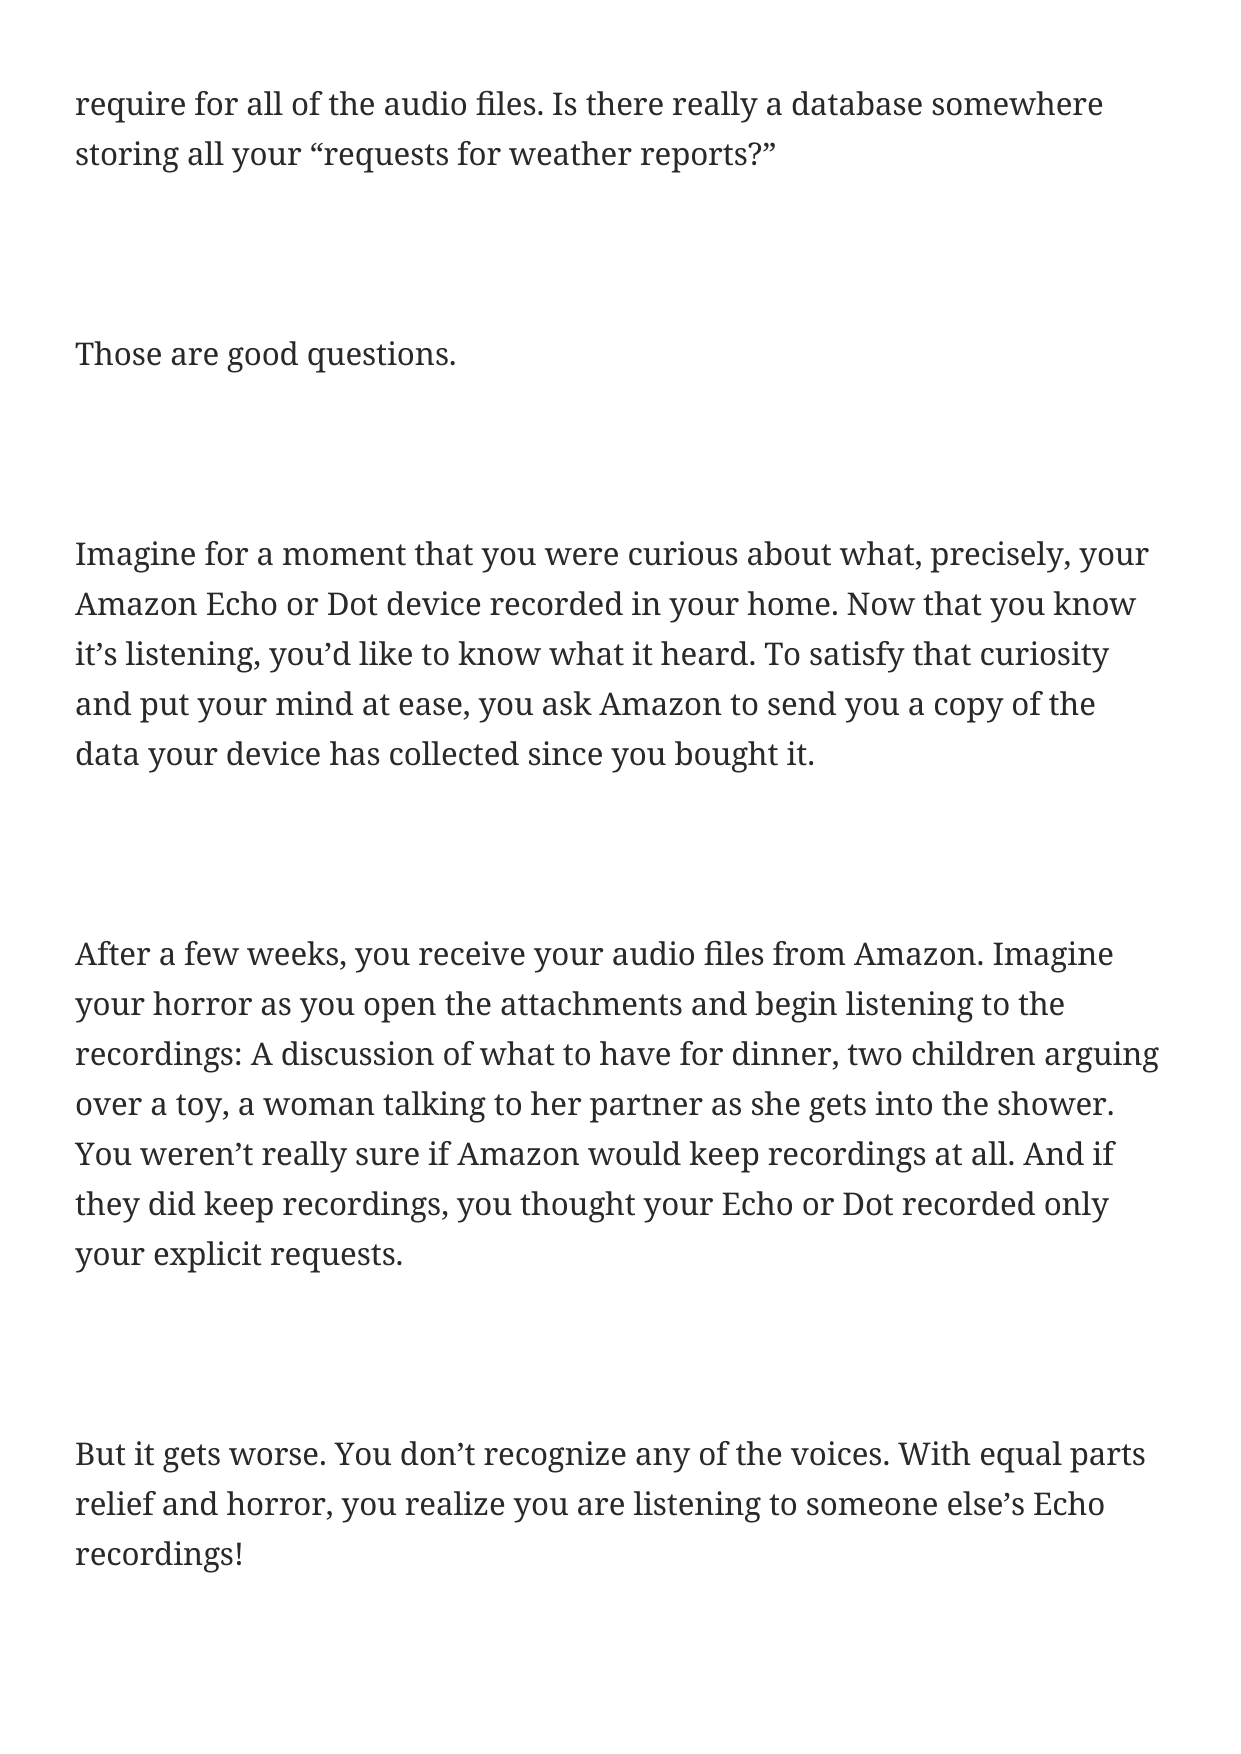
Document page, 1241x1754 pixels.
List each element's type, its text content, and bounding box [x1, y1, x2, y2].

text Those are good questions. [75, 325, 1165, 375]
text After a few weeks, you receive your audio files from Amazon. Imagine your horror as you open the attachments and begin listening to the recordings: A discussion of what to have for dinner, two children arguing over a toy, a woman talking to her partner as she gets into the shower. You weren’t really sure if Amazon would keep recordings at all. And if they did keep recordings, you thought your Echo or Dot recorded only your explicit requests. [75, 925, 1165, 1275]
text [75, 75, 1165, 175]
text Imagine for a moment that you were curious about what, precisely, your Amazon Echo or Dot device recorded in your home. Now that you know it’s listening, you’d like to know what it heard. To satisfy that curiosity and put your mind at ease, you ask Amazon to send you a copy of the data your device has collected since you bought it. [75, 525, 1165, 775]
text But it gets worse. You don’t recognize any of the voices. With equal parts relief and horror, you realize you are listening to someone else’s Echo recordings! [75, 1425, 1165, 1575]
